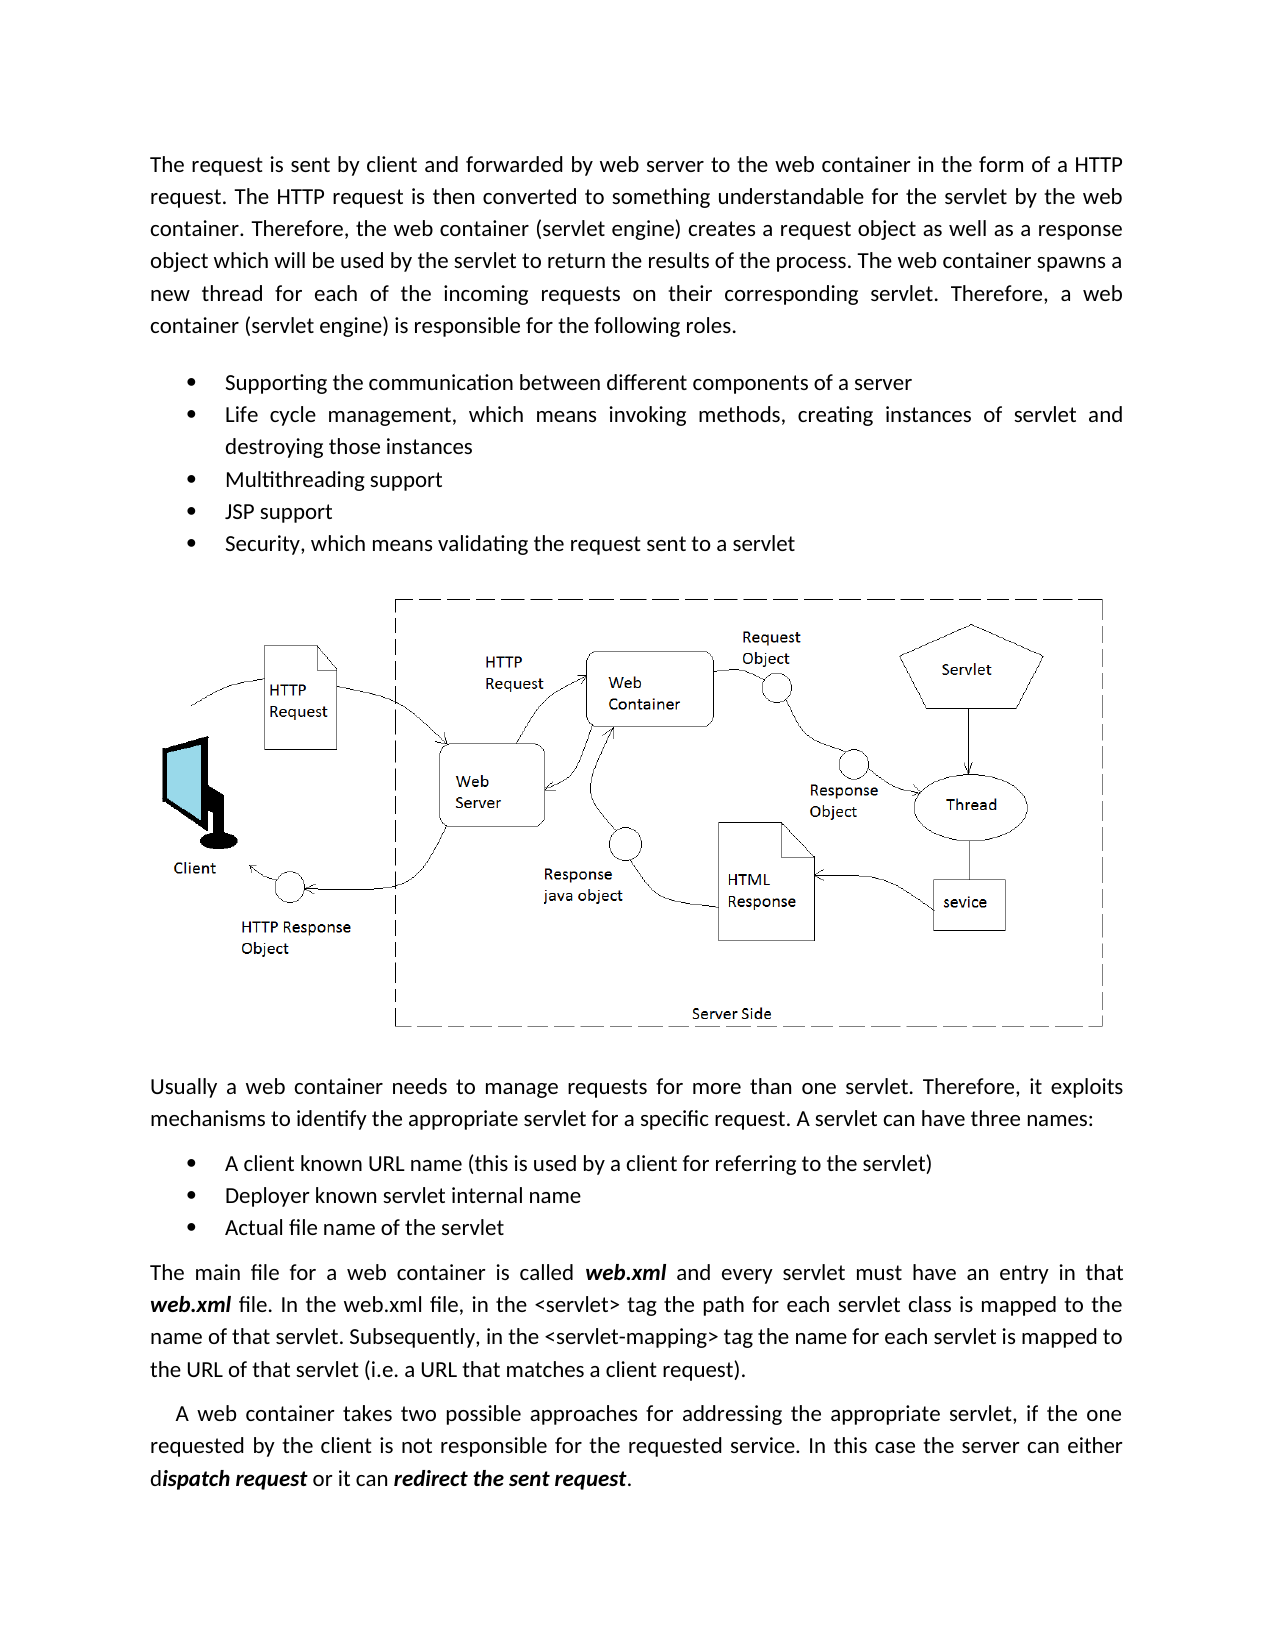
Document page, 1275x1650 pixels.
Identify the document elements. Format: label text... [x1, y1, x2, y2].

list Actual file name of the servlet [187, 1213, 1125, 1241]
list Supporting the communication between different components of a server [187, 368, 1125, 396]
list Life cycle management, which means invoking methods, creating instances of servlet and destroying those instances [187, 400, 1125, 461]
text A web container takes two possible approaches for addressing the appropriate servlet, if the one requested by the client is not responsible for the requested service. In this case the server can either dispatch request or it can redirect the sent request. [150, 1399, 1125, 1492]
list Security, which means validating the request sent to a servlet [187, 529, 1125, 557]
list Multithreading support [187, 465, 1125, 493]
list A client known URL name (this is used by a client for referring to the servlet) [187, 1149, 1125, 1177]
list JSP support [187, 497, 1125, 525]
text The request is sent by client and forwarded by web server to the web container in the form of a HTTP request. The HTTP request is then converted to something understandable for the servlet by the web container. Therefore, the web container (servlet engine) creates a request object as well as a response object which will be used by the servlet to return the results of the process. The web container spawns a new thread for each of the incoming requests on their corresponding servlet. Therefore, a web container (servlet engine) is responsible for the following roles. [150, 150, 1125, 339]
text The main file for a web container is called web.xml and every servlet must have an entry in that web.xml file. In the web.xml file, in the <servlet> tag the path for each servlet class is mapped to the name of that servlet. Subsequently, in the <servlet-mapping> tag the name for each servlet is mapped to the URL of that servlet (i.e. a URL that matches a client request). [150, 1258, 1125, 1383]
picture [147, 576, 1122, 1052]
list Deployer known servlet internal name [187, 1181, 1125, 1209]
